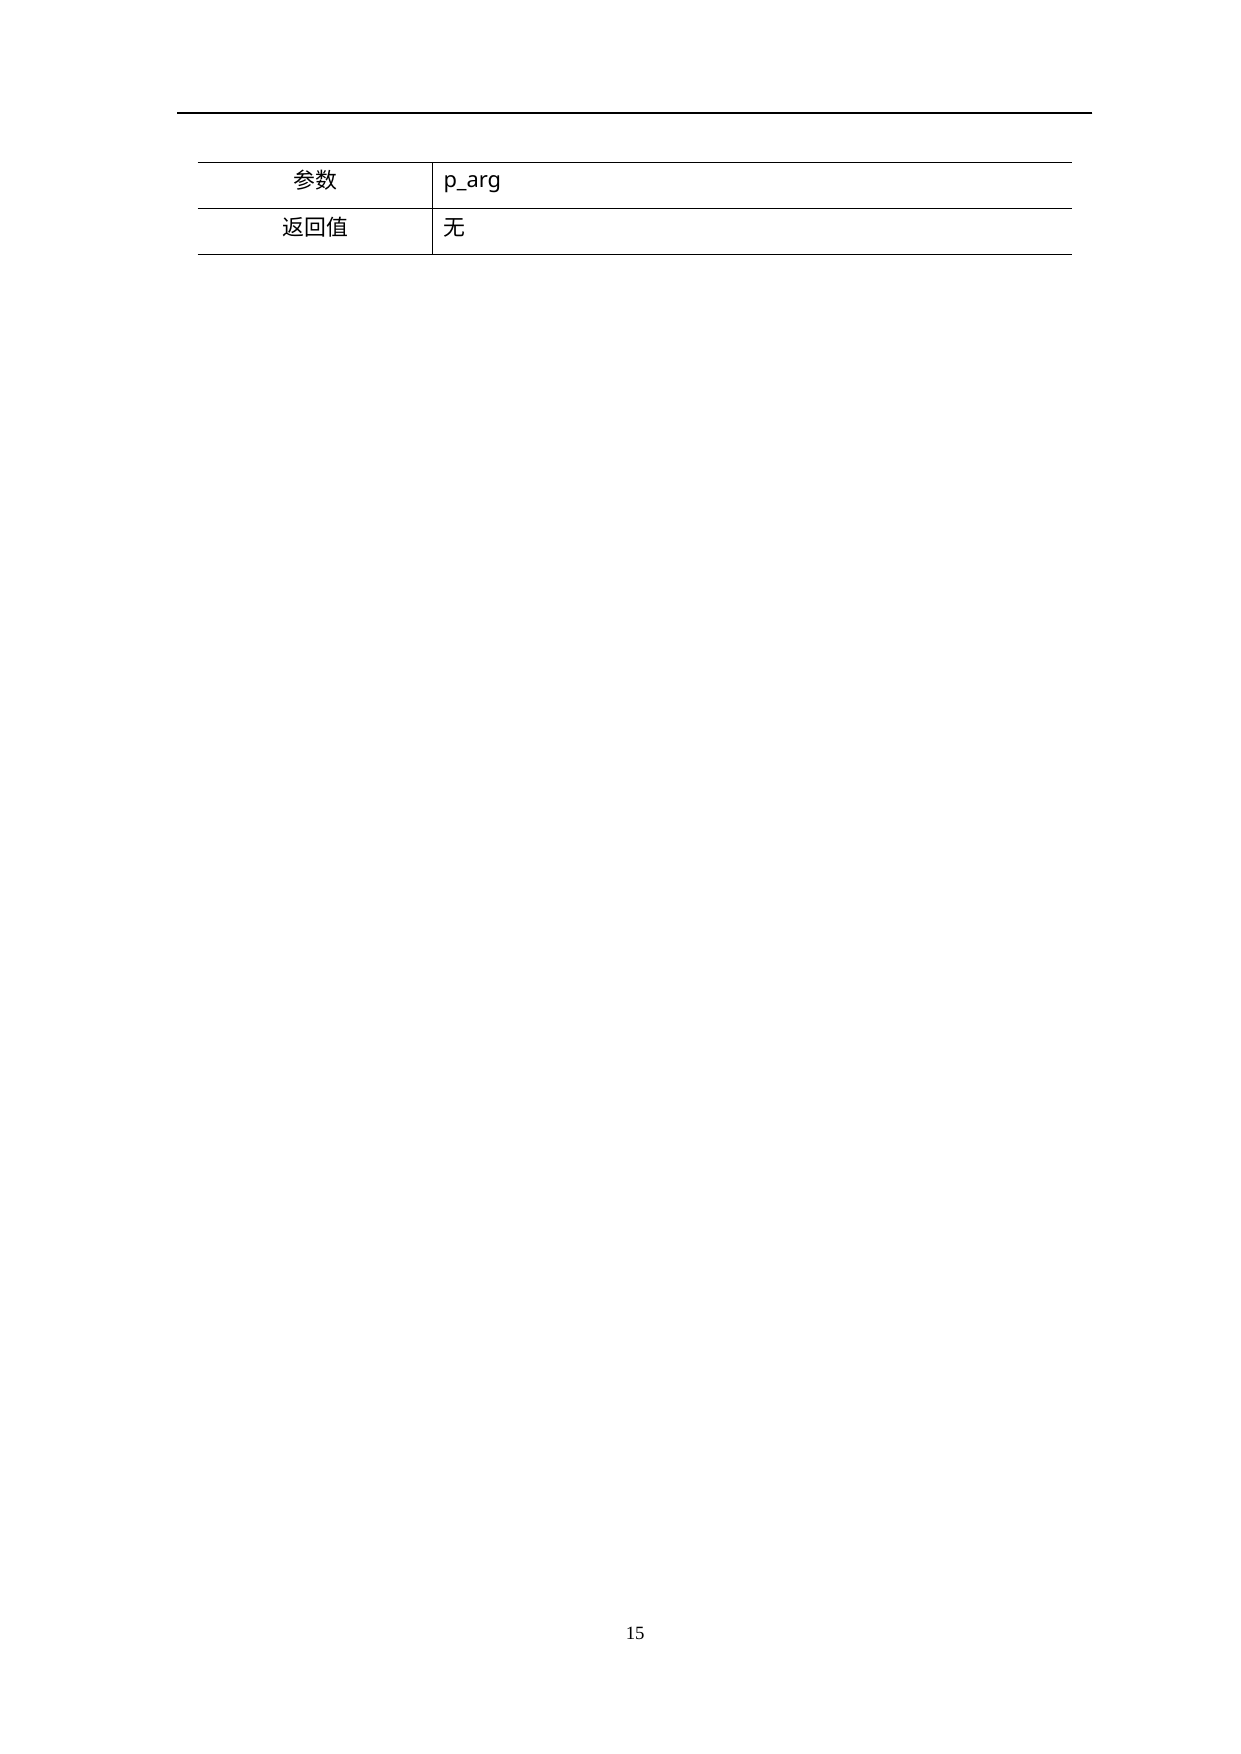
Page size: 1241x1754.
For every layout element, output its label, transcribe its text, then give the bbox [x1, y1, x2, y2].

table_cell 无 [433, 209, 1072, 254]
table_cell 返回值 [198, 209, 432, 254]
table_cell 参数 [198, 163, 432, 208]
table_cell p_arg [433, 163, 1072, 208]
